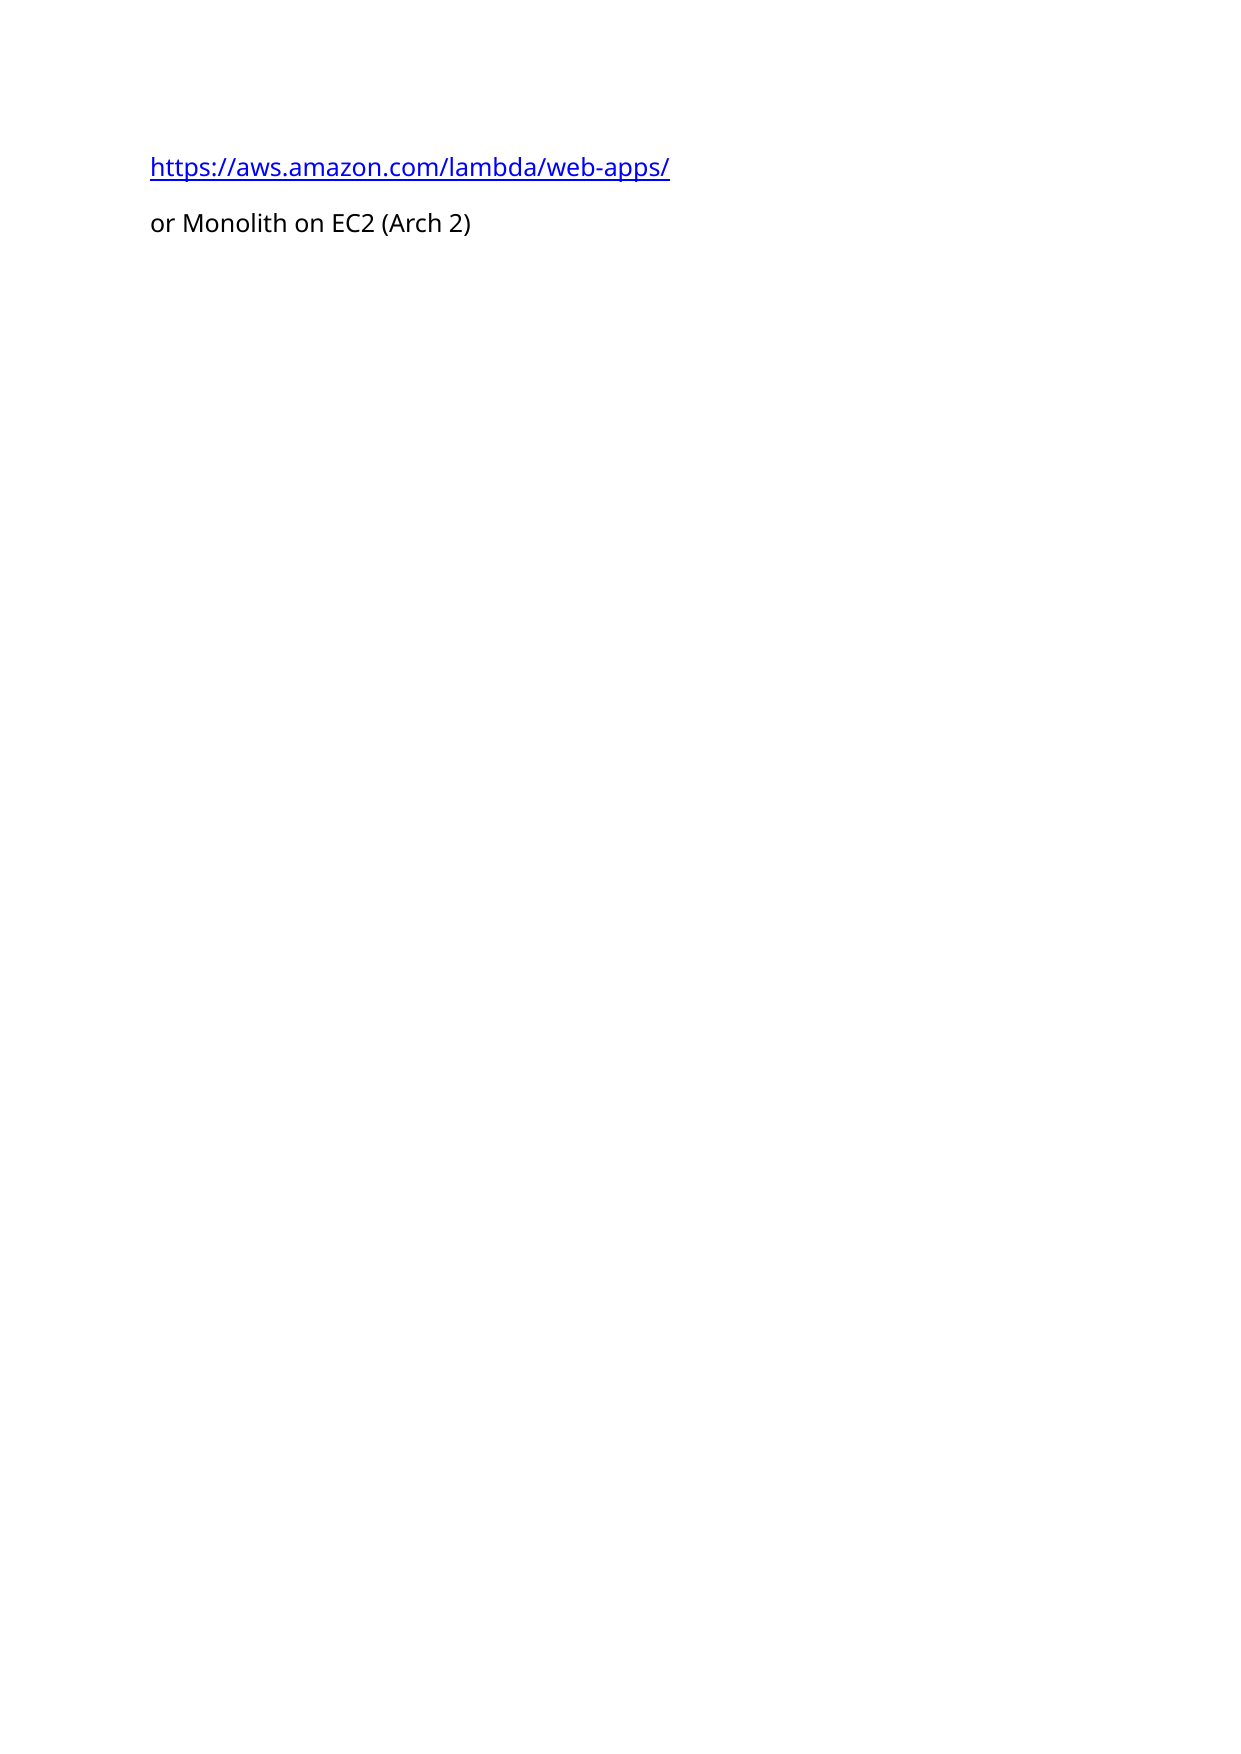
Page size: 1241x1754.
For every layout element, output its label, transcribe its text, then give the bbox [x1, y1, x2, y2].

text https://aws.amazon.com/lambda/web-apps/ [150, 150, 1090, 184]
text or Monolith on EC2 (Arch 2) [150, 206, 1090, 240]
